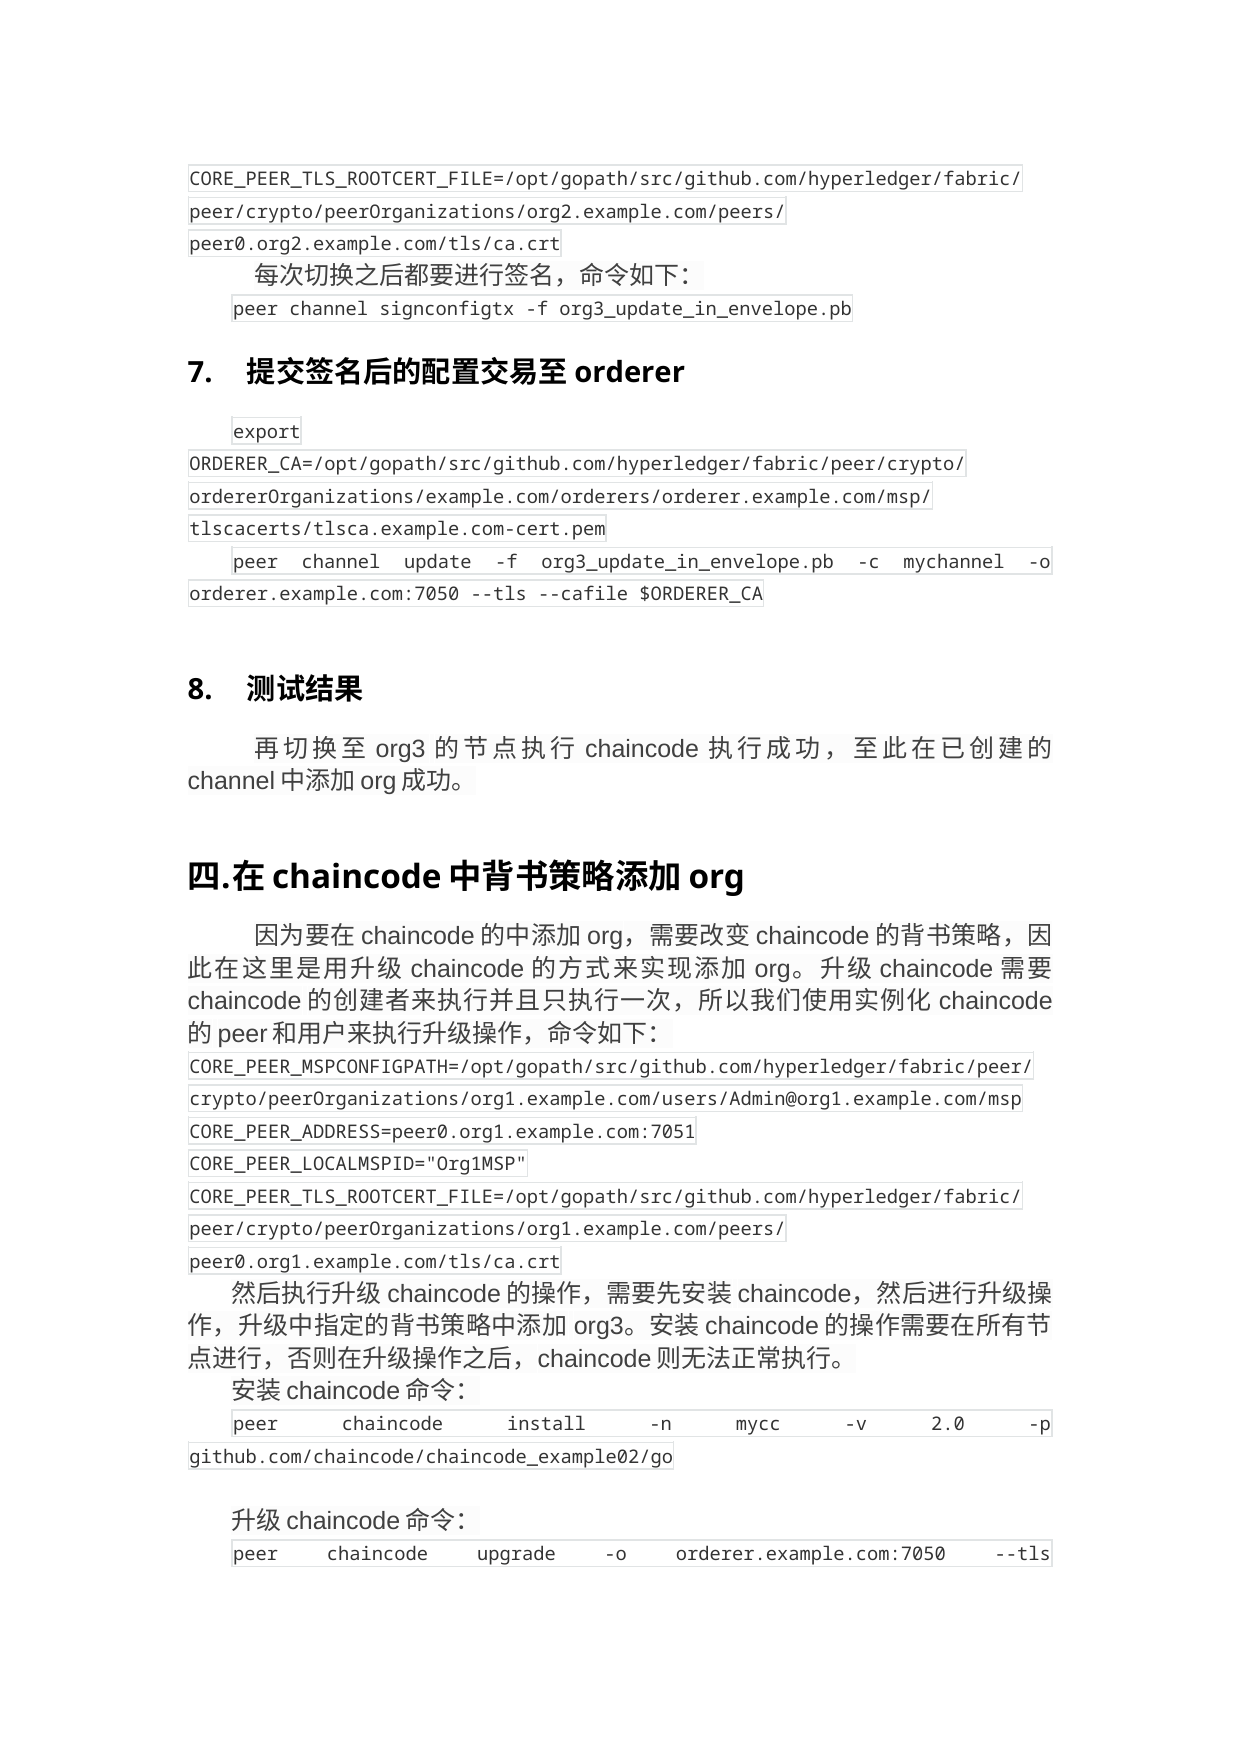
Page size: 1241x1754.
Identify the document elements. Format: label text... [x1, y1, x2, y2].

text 再切换至org3的节点执行chaincode执行成功，至此在已创建的channel中添加org成功。 [187, 732, 1053, 797]
list peer chaincode install -n mycc -v 2.0 -p github.com/chaincode/chaincode_example02/go [187, 1407, 1053, 1472]
text 然后执行升级chaincode的操作，需要先安装chaincode，然后进行升级操作，升级中指定的背书策略中添加org3。安装chaincode的操作需要在所有节点进行，否则在升级操作之后，chaincode则无法正常执行。 [187, 1277, 1053, 1374]
list peer channel update -f org3_update_in_envelope.pb -c mychannel -o orderer.example.com:7050 --tls --cafile $ORDERER_CA [187, 544, 1053, 609]
list peer channel signconfigtx -f org3_update_in_envelope.pb [187, 292, 1053, 324]
list CORE_PEER_LOCALMSPID="Org1MSP" [187, 1147, 1053, 1179]
text 每次切换之后都要进行签名，命令如下： [187, 259, 1053, 292]
list CORE_PEER_ADDRESS=peer0.org1.example.com:7051 [187, 1114, 1053, 1147]
text 升级chaincode命令： [187, 1504, 1053, 1537]
subtitle 测试结果 [187, 654, 1053, 719]
list CORE_PEER_TLS_ROOTCERT_FILE=/opt/gopath/src/github.com/hyperledger/fabric/peer/crypto/peerOrganizations/org2.example.com/peers/peer0.org2.example.com/tls/ca.crt [187, 162, 1053, 259]
text 安装chaincode命令： [187, 1374, 1053, 1407]
list CORE_PEER_TLS_ROOTCERT_FILE=/opt/gopath/src/github.com/hyperledger/fabric/peer/crypto/peerOrganizations/org1.example.com/peers/peer0.org1.example.com/tls/ca.crt [187, 1179, 1053, 1277]
list CORE_PEER_MSPCONFIGPATH=/opt/gopath/src/github.com/hyperledger/fabric/peer/crypto/peerOrganizations/org1.example.com/users/Admin@org1.example.com/msp [187, 1049, 1053, 1114]
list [187, 1537, 1053, 1569]
list export ORDERER_CA=/opt/gopath/src/github.com/hyperledger/fabric/peer/crypto/ordererOrganizations/example.com/orderers/orderer.example.com/msp/tlscacerts/tlsca.example.com-cert.pem [187, 414, 1053, 544]
subtitle 提交签名后的配置交易至 orderer [187, 337, 1053, 402]
subtitle 在chaincode中背书策略添加org [187, 842, 1053, 907]
text 因为要在chaincode的中添加org，需要改变chaincode的背书策略，因此在这里是用升级chaincode的方式来实现添加org。升级chaincode需要chaincode的创建者来执行并且只执行一次，所以我们使用实例化chaincode的peer和用户来执行升级操作，命令如下： [187, 919, 1053, 1049]
